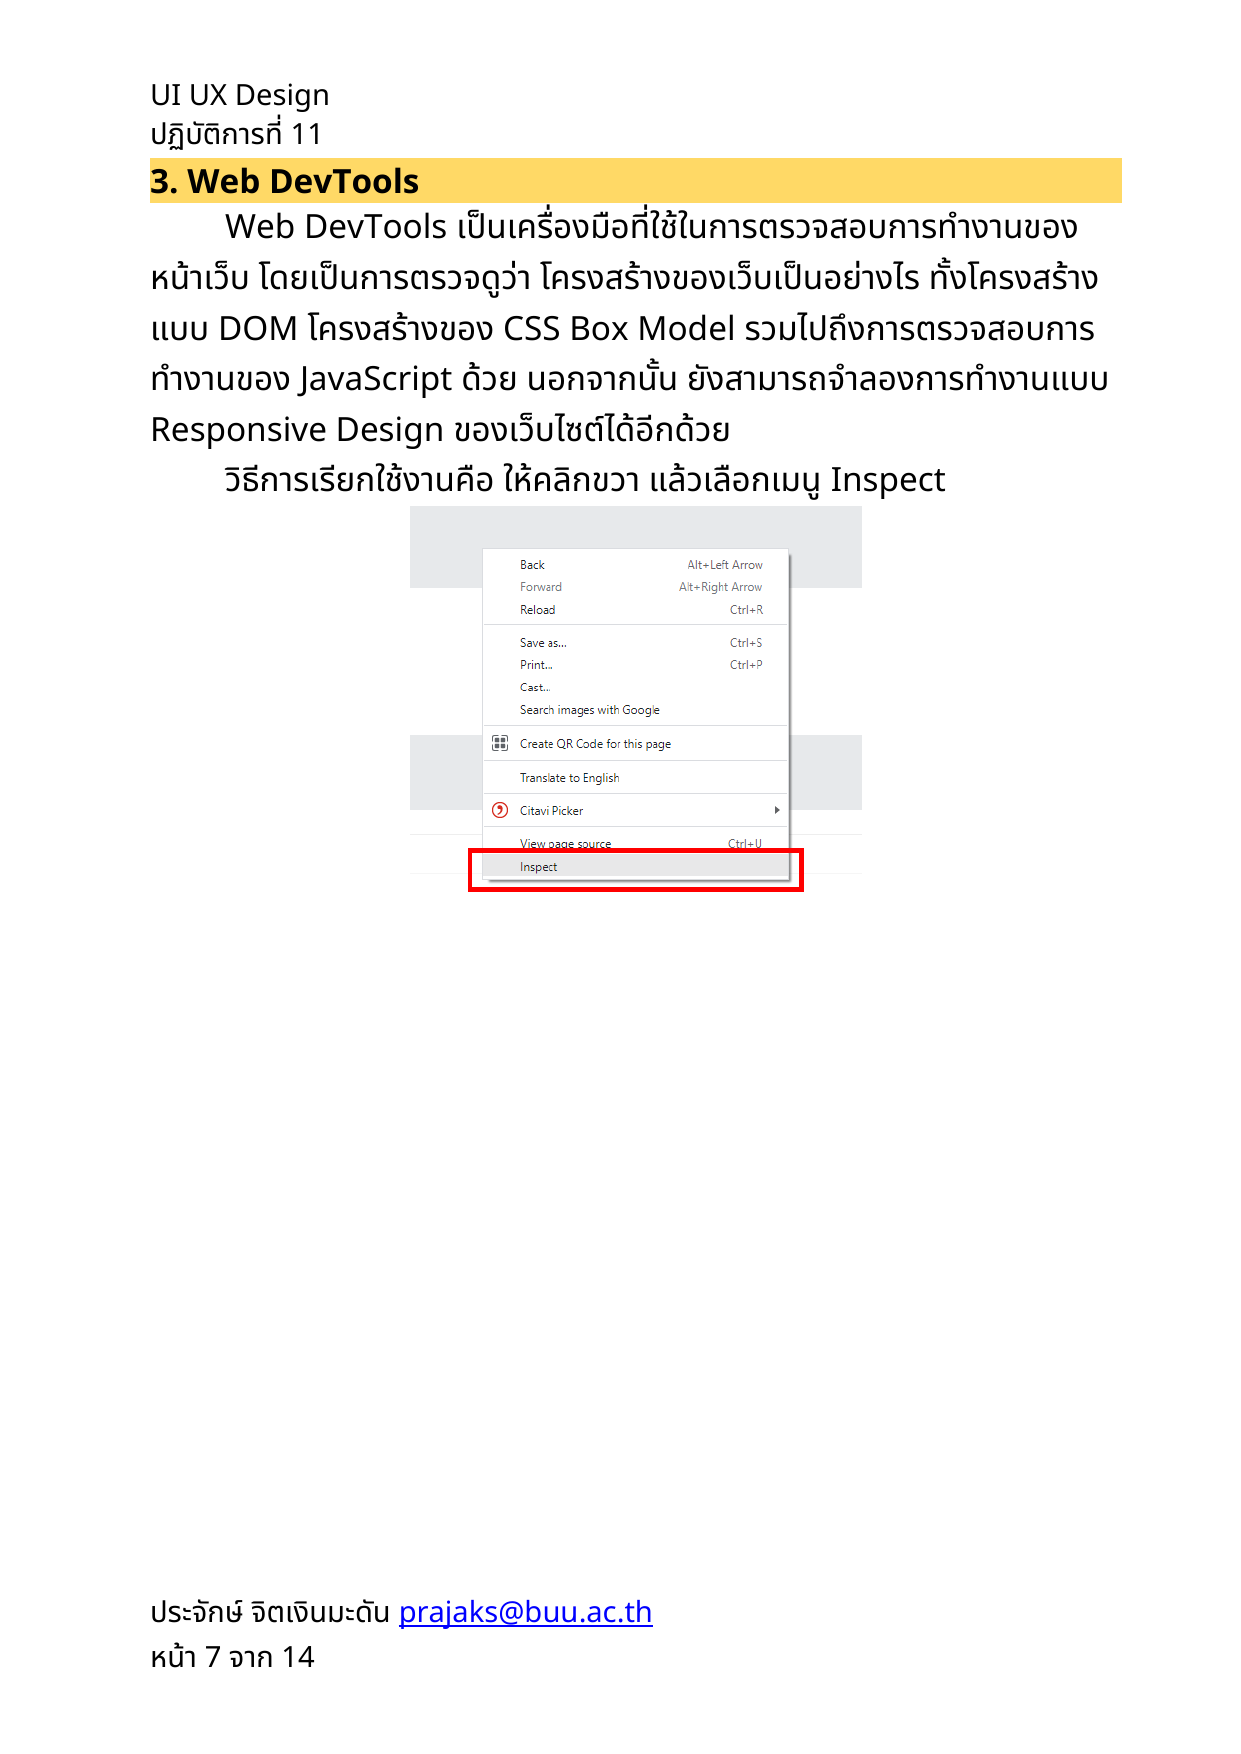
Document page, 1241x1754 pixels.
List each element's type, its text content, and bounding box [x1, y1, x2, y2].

picture [410, 506, 862, 910]
text Web DevTools เป็นเครื่องมือที่ใช้ในการตรวจสอบการทำงานของหน้าเว็บ โดยเป็นการตรวจดูว่า โครงสร้างของเว็บเป็นอย่างไร ทั้งโครงสร้างแบบ DOM โครงสร้างของ CSS Box Model รวมไปถึงการตรวจสอบการทำงานของ JavaScript ด้วย นอกจากนั้น ยังสามารถจำลองการทำงานแบบ Responsive Design ของเว็บไซต์ได้อีกด้วย [150, 203, 1122, 456]
text วิธีการเรียกใช้งานคือ ให้คลิกขวา แล้วเลือกเมนู Inspect [150, 456, 1122, 507]
text 3. Web DevTools [150, 158, 1122, 203]
